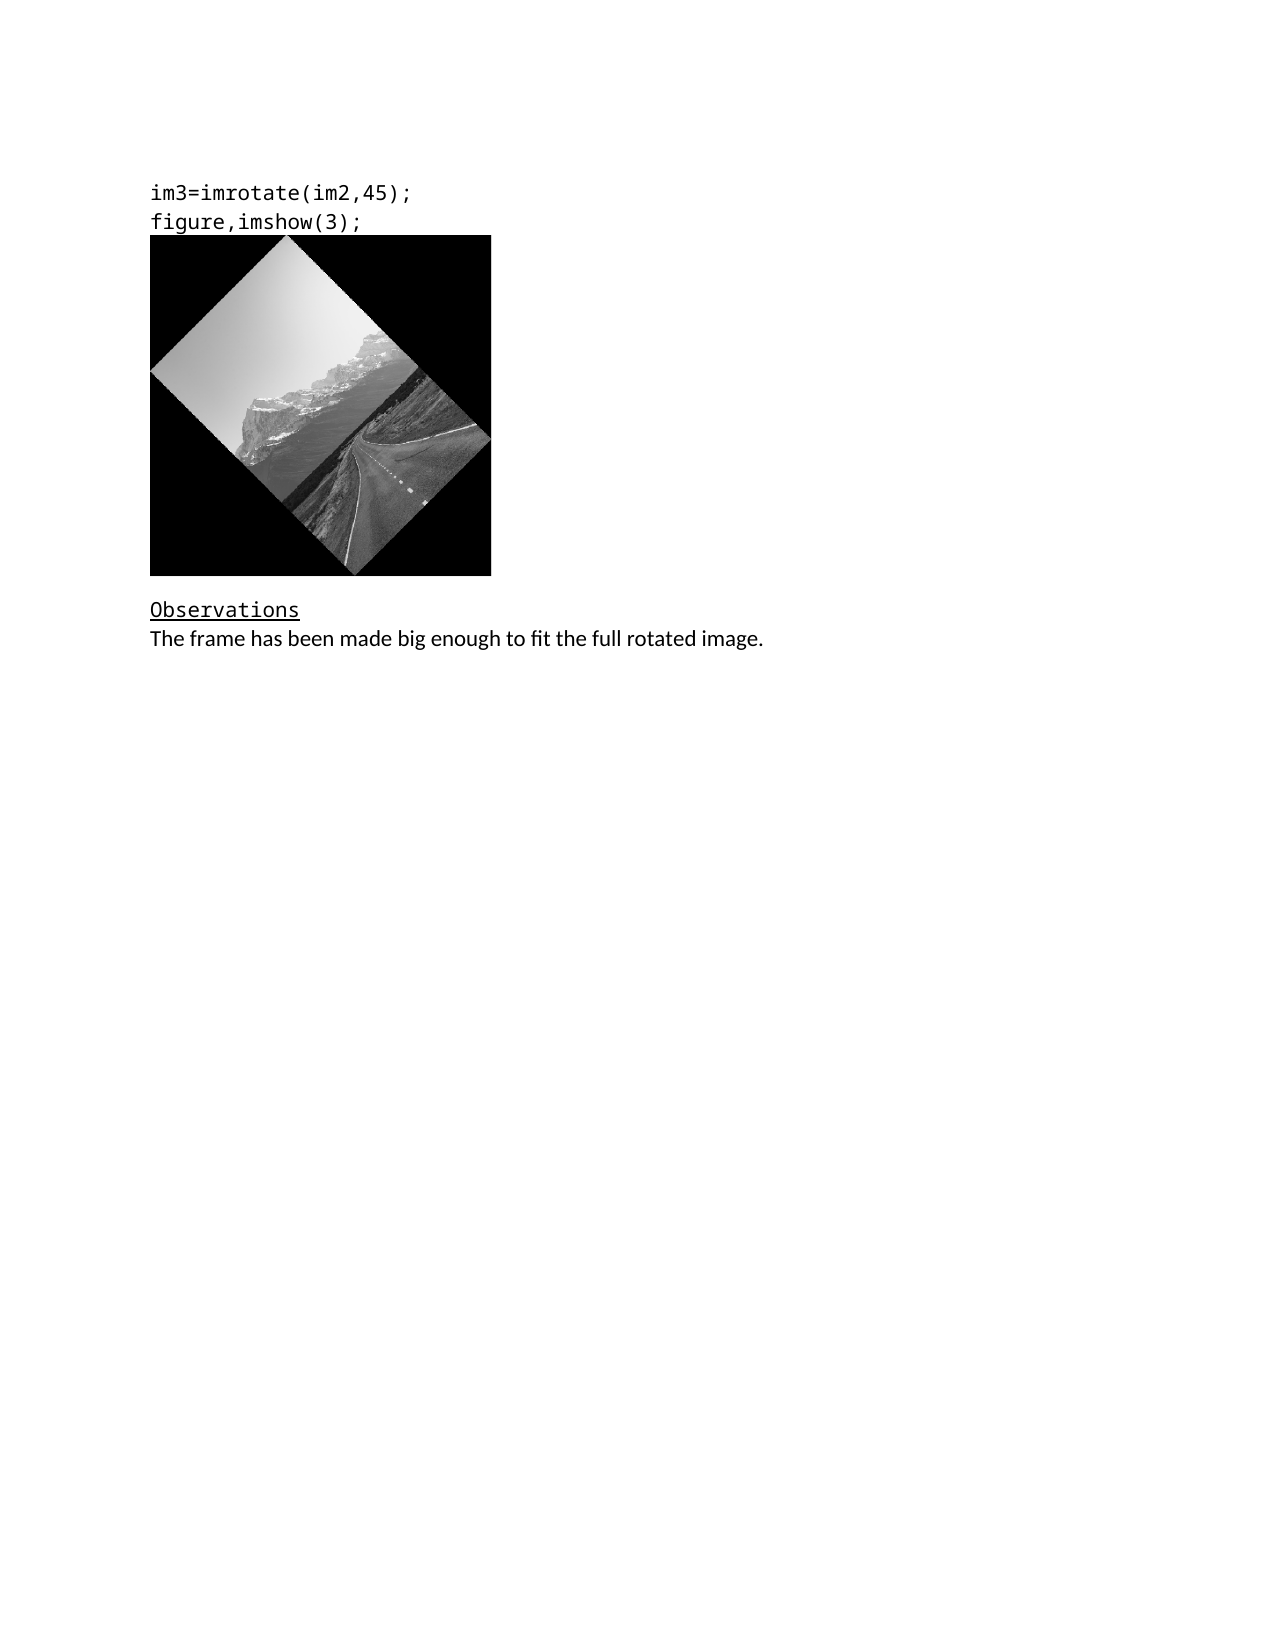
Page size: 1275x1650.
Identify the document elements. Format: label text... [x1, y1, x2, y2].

text Observations [150, 595, 1125, 624]
text figure,imshow(3); [150, 207, 1125, 235]
text The frame has been made big enough to fit the full rotated image. [150, 624, 1125, 652]
picture [150, 235, 492, 577]
text im3=imrotate(im2,45); [150, 178, 1125, 207]
